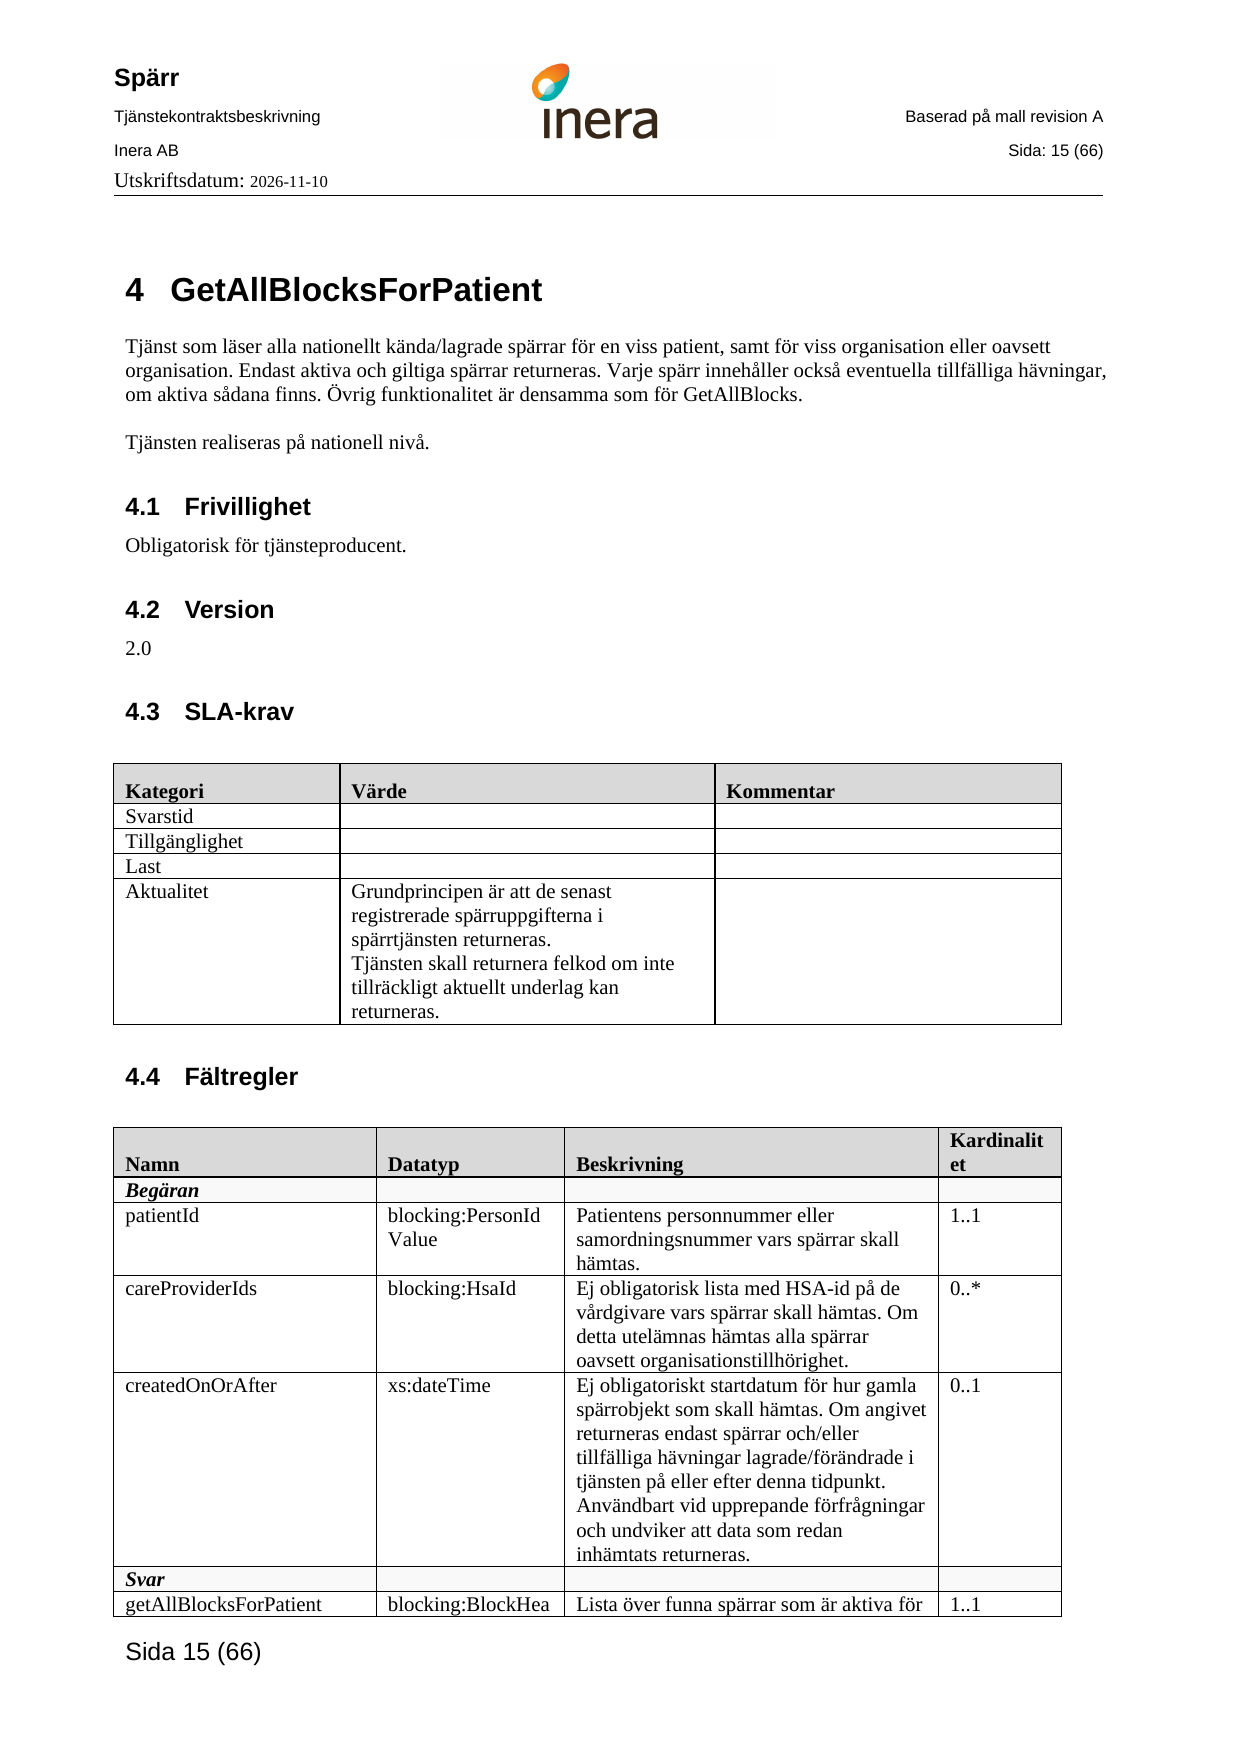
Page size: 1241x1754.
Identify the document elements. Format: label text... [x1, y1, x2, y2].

table_cell Svarstid [114, 804, 339, 828]
table_header Datatyp [377, 1128, 564, 1176]
table_cell 0..* [939, 1276, 1061, 1372]
table_cell [565, 1178, 938, 1202]
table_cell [377, 1592, 564, 1616]
table_cell [939, 1567, 1061, 1591]
table_cell 0..1 [939, 1373, 1061, 1566]
table_cell xs:dateTime [377, 1373, 564, 1566]
text Tjänsten realiseras på nationell nivå. [125, 430, 1115, 454]
table_cell [716, 879, 1061, 1023]
subtitle SLA-krav [125, 697, 956, 726]
table_cell createdOnOrAfter [114, 1373, 376, 1566]
table_header Namn [114, 1128, 376, 1176]
table_header Kardinalitet [939, 1128, 1061, 1176]
table_cell [716, 804, 1061, 828]
table_cell Aktualitet [114, 879, 339, 1023]
table_cell Svar [114, 1567, 376, 1591]
table_header Beskrivning [565, 1128, 938, 1176]
subtitle Version [125, 594, 956, 623]
table_cell Patientens personnummer eller samordningsnummer vars spärrar skall hämtas. [565, 1203, 938, 1275]
table_cell careProviderIds [114, 1276, 376, 1372]
table_cell 1..1 [939, 1203, 1061, 1275]
picture [439, 63, 777, 139]
table_cell [716, 854, 1061, 878]
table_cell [565, 1592, 938, 1616]
table_cell [341, 854, 714, 878]
table_cell [377, 1178, 564, 1202]
table_cell Tillgänglighet [114, 829, 339, 853]
table_cell Begäran [114, 1178, 376, 1202]
table_cell patientId [114, 1203, 376, 1275]
table_header Värde [341, 764, 714, 803]
table_cell Grundprincipen är att de senast registrerade spärruppgifterna i spärrtjänsten returneras. Tjänsten skall returnera felkod om inte tillräckligt aktuellt underlag kan returneras. [341, 879, 714, 1023]
table_cell [377, 1567, 564, 1591]
table_cell blocking:HsaId [377, 1276, 564, 1372]
text Tjänst som läser alla nationellt kända/lagrade spärrar för en viss patient, samt för viss organisation eller oavsett organisation. Endast aktiva och giltiga spärrar returneras. Varje spärr innehåller också eventuella tillfälliga hävningar, om aktiva sådana finns. Övrig funktionalitet är densamma som för GetAllBlocks. [125, 334, 1115, 406]
subtitle Frivillighet [125, 492, 956, 521]
subtitle Fältregler [125, 1062, 956, 1091]
table_cell Last [114, 854, 339, 878]
table_cell Ej obligatoriskt startdatum för hur gamla spärrobjekt som skall hämtas. Om angivet returneras endast spärrar och/eller tillfälliga hävningar lagrade/förändrade i tjänsten på eller efter denna tidpunkt. Användbart vid upprepande förfrågningar och undviker att data som redan inhämtats returneras. [565, 1373, 938, 1566]
table_cell [341, 804, 714, 828]
table_cell Ej obligatorisk lista med HSA-id på de vårdgivare vars spärrar skall hämtas. Om detta utelämnas hämtas alla spärrar oavsett organisationstillhörighet. [565, 1276, 938, 1372]
table_cell [565, 1567, 938, 1591]
table_header Kommentar [716, 764, 1061, 803]
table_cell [114, 1592, 376, 1616]
table_cell [939, 1178, 1061, 1202]
table_cell 1..1 [939, 1592, 1061, 1616]
table_cell blocking:PersonIdValue [377, 1203, 564, 1275]
table_cell [341, 829, 714, 853]
table_cell [716, 829, 1061, 853]
text 2.0 [125, 636, 1115, 660]
table_header Kategori [114, 764, 339, 803]
subtitle GetAllBlocksForPatient [125, 271, 1115, 309]
text Obligatorisk för tjänsteproducent. [125, 533, 1115, 557]
